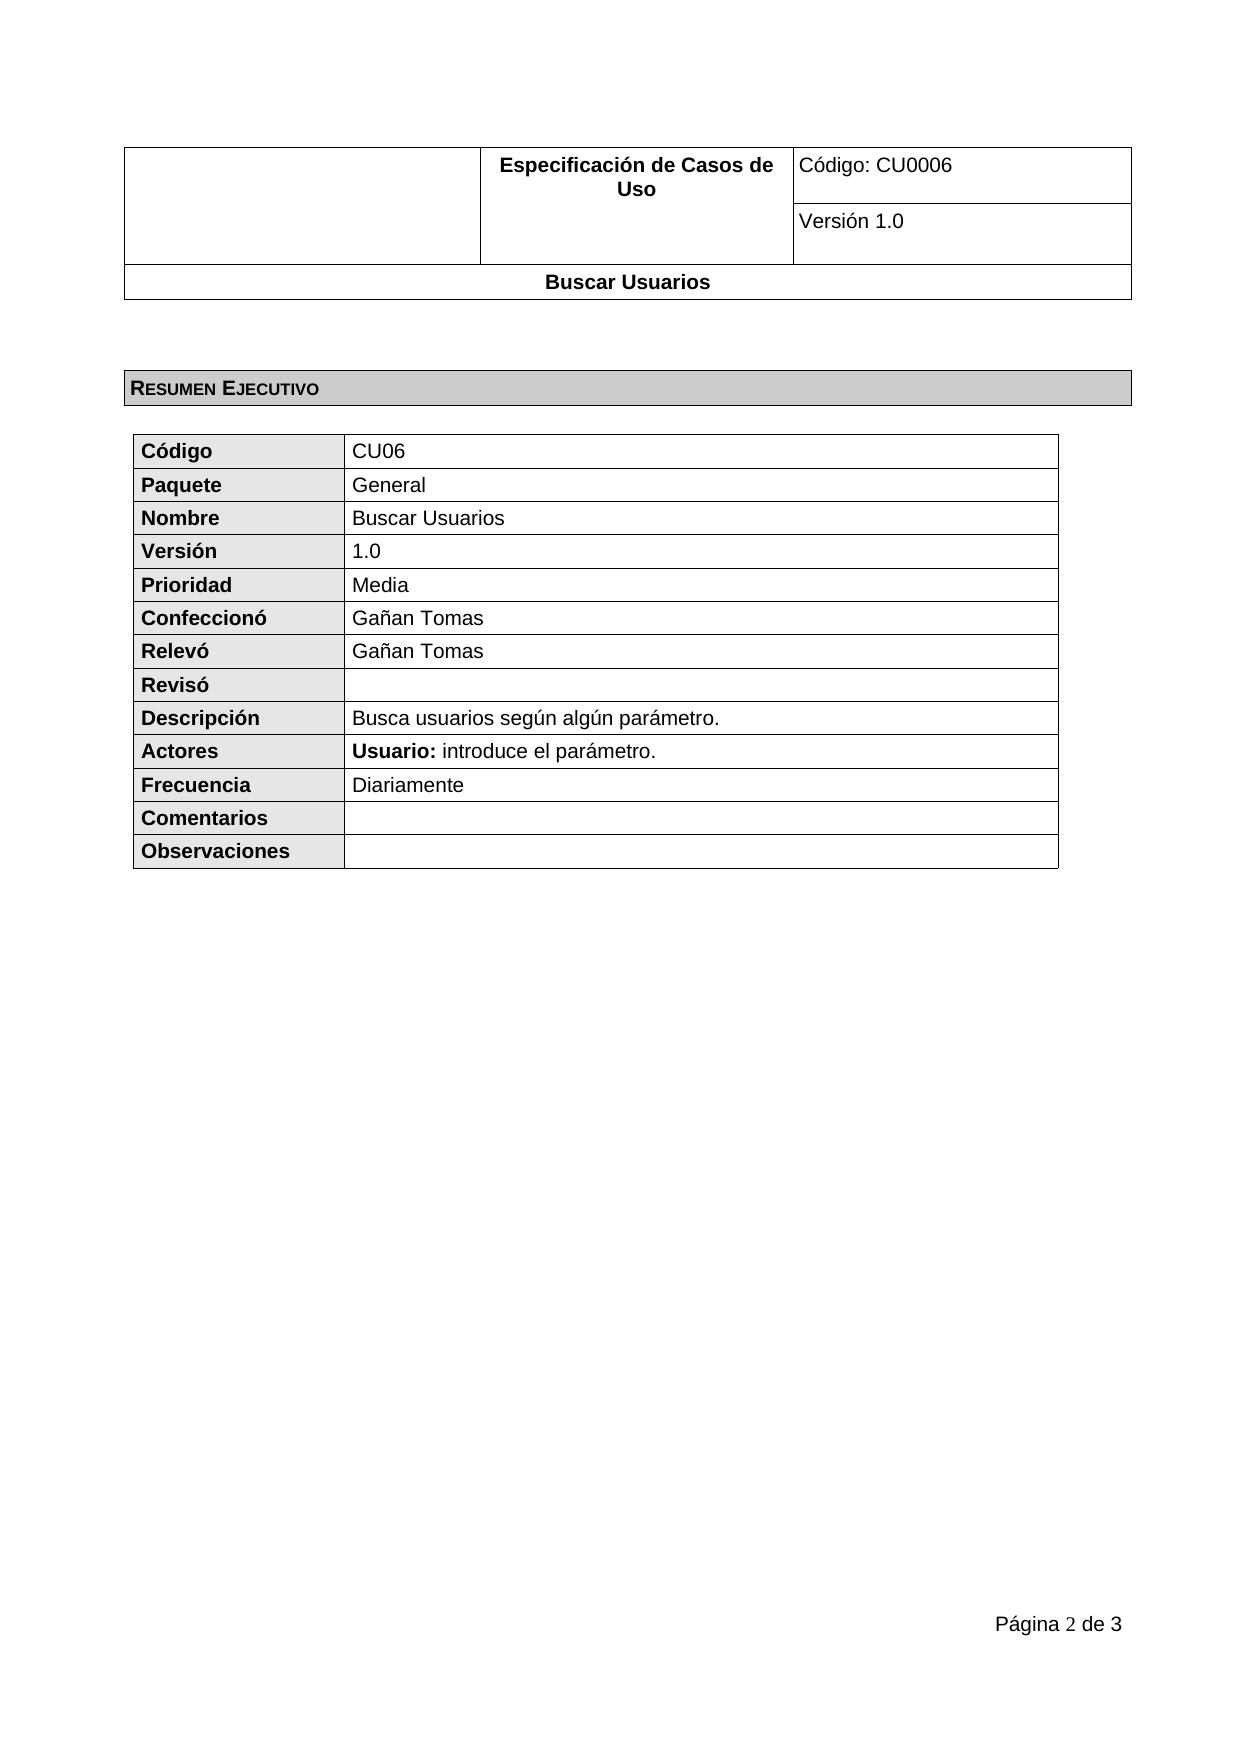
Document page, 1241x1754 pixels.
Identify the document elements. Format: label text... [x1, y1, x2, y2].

table_cell Revisó [134, 669, 344, 701]
table_cell Nombre [134, 502, 344, 534]
table_cell Confeccionó [134, 602, 344, 634]
table_cell Relevó [134, 635, 344, 668]
table_cell Gañan Tomas [345, 602, 1058, 634]
table_cell Actores [134, 735, 344, 768]
table_cell [345, 802, 1058, 834]
table_cell General [345, 469, 1058, 501]
table_cell Usuario: introduce el parámetro. [345, 735, 1058, 768]
table_cell Buscar Usuarios [345, 502, 1058, 534]
table_cell Busca usuarios según algún parámetro. [345, 702, 1058, 734]
table_header Resumen Ejecutivo [125, 371, 1131, 405]
table_cell Observaciones [134, 835, 344, 868]
table_cell Prioridad [134, 569, 344, 601]
table_cell [345, 669, 1058, 701]
table_cell 1.0 [345, 535, 1058, 568]
table_cell Versión [134, 535, 344, 568]
table_cell Paquete [134, 469, 344, 501]
table_cell Diariamente [345, 769, 1058, 801]
table_cell Comentarios [134, 802, 344, 834]
table_cell [345, 835, 1058, 868]
table_header CU06 [345, 435, 1058, 468]
table_header Código [134, 435, 344, 468]
table_cell Frecuencia [134, 769, 344, 801]
table_cell Media [345, 569, 1058, 601]
table_cell Gañan Tomas [345, 635, 1058, 668]
table_cell Descripción [134, 702, 344, 734]
